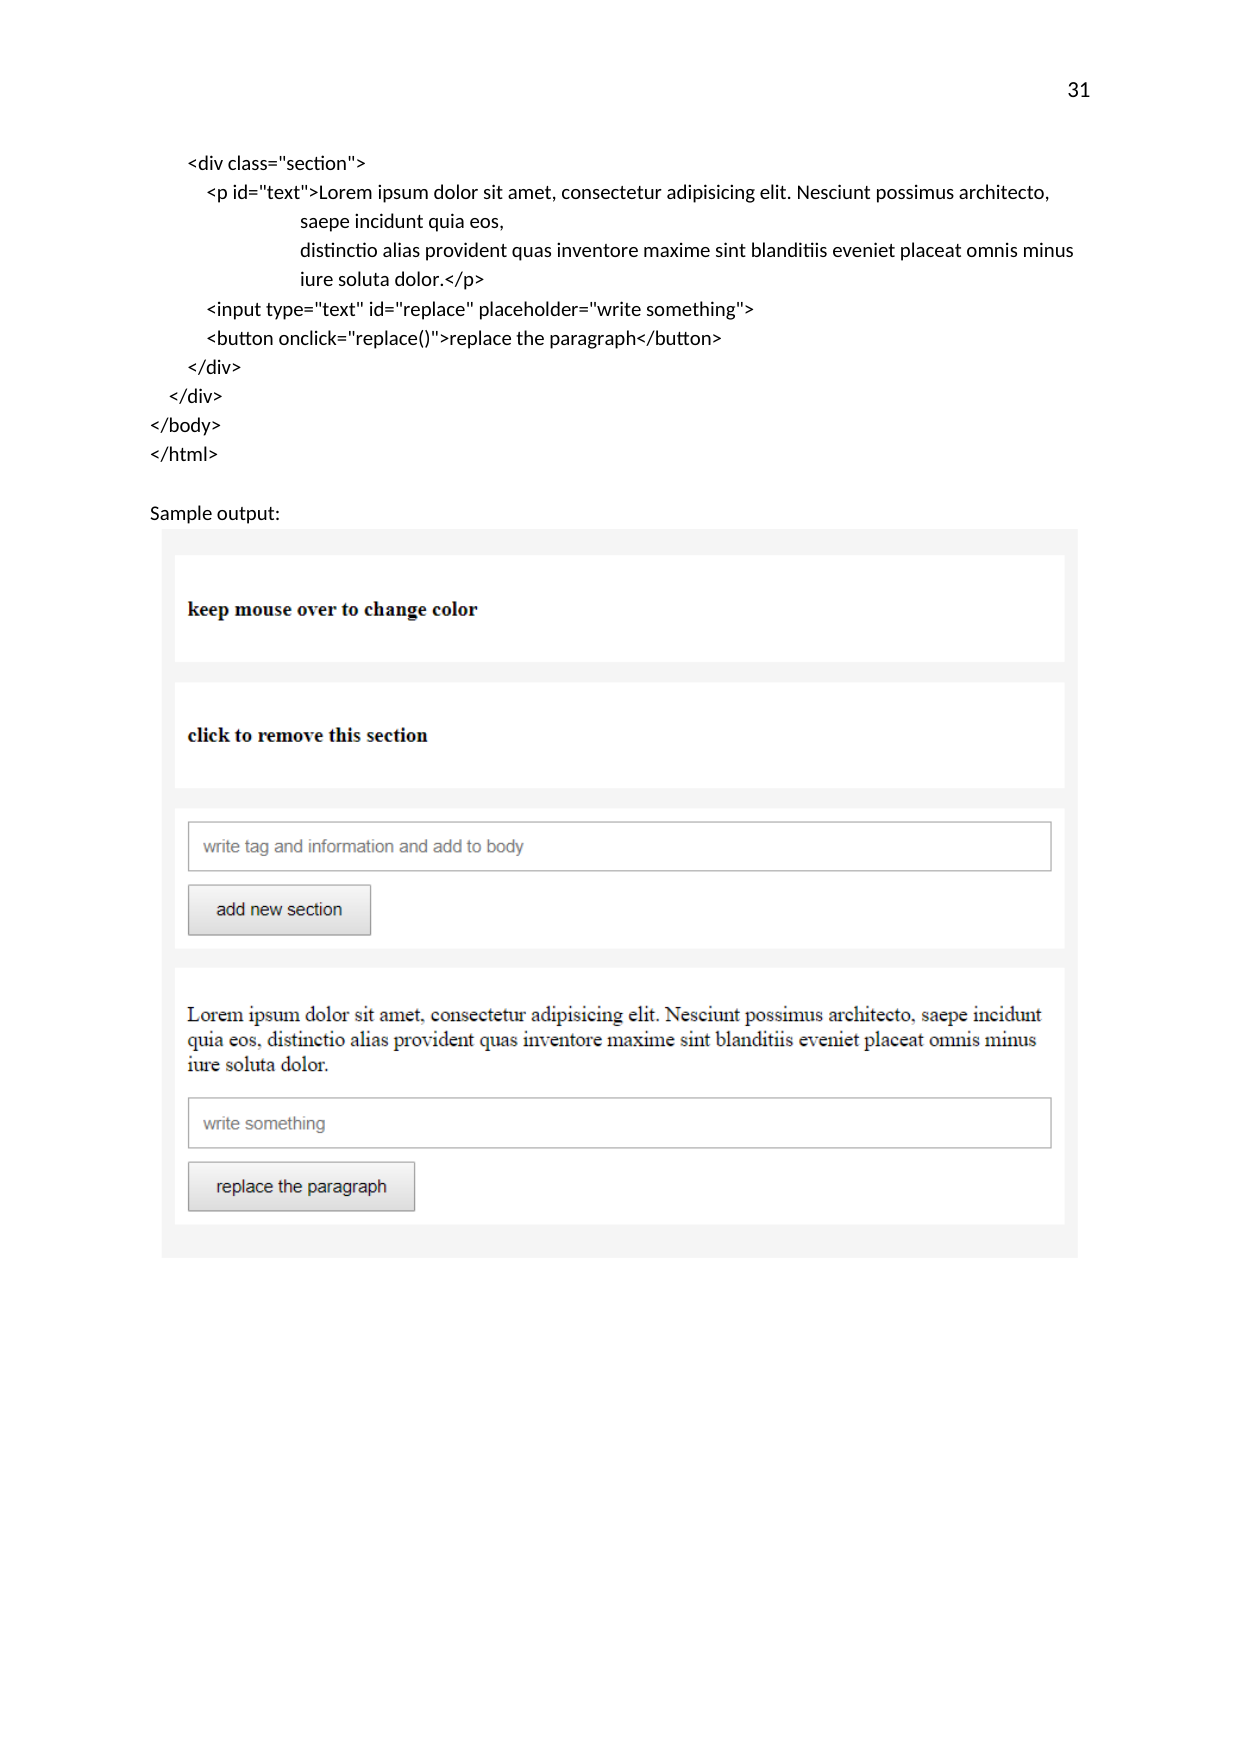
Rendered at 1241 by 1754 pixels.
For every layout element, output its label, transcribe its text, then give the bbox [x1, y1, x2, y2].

text Sample output: [150, 500, 1090, 525]
picture [150, 529, 1091, 1277]
text <div class="section"> [150, 150, 1090, 175]
text </div> [150, 354, 1090, 379]
text <p id="text">Lorem ipsum dolor sit amet, consectetur adipisicing elit. Nesciunt possimus architecto, [150, 179, 1090, 204]
text </body> [150, 412, 1090, 438]
text saepe incidunt quia eos, [225, 208, 1090, 234]
text <button onclick="replace()">replace the paragraph</button> [150, 325, 1090, 350]
text <input type="text" id="replace" placeholder="write something"> [150, 296, 1090, 321]
text </div> [150, 383, 1090, 409]
text </html> [150, 442, 1090, 467]
text distinctio alias provident quas inventore maxime sint blanditiis eveniet placeat omnis minus [150, 237, 1090, 263]
text iure soluta dolor.</p> [225, 267, 1090, 292]
